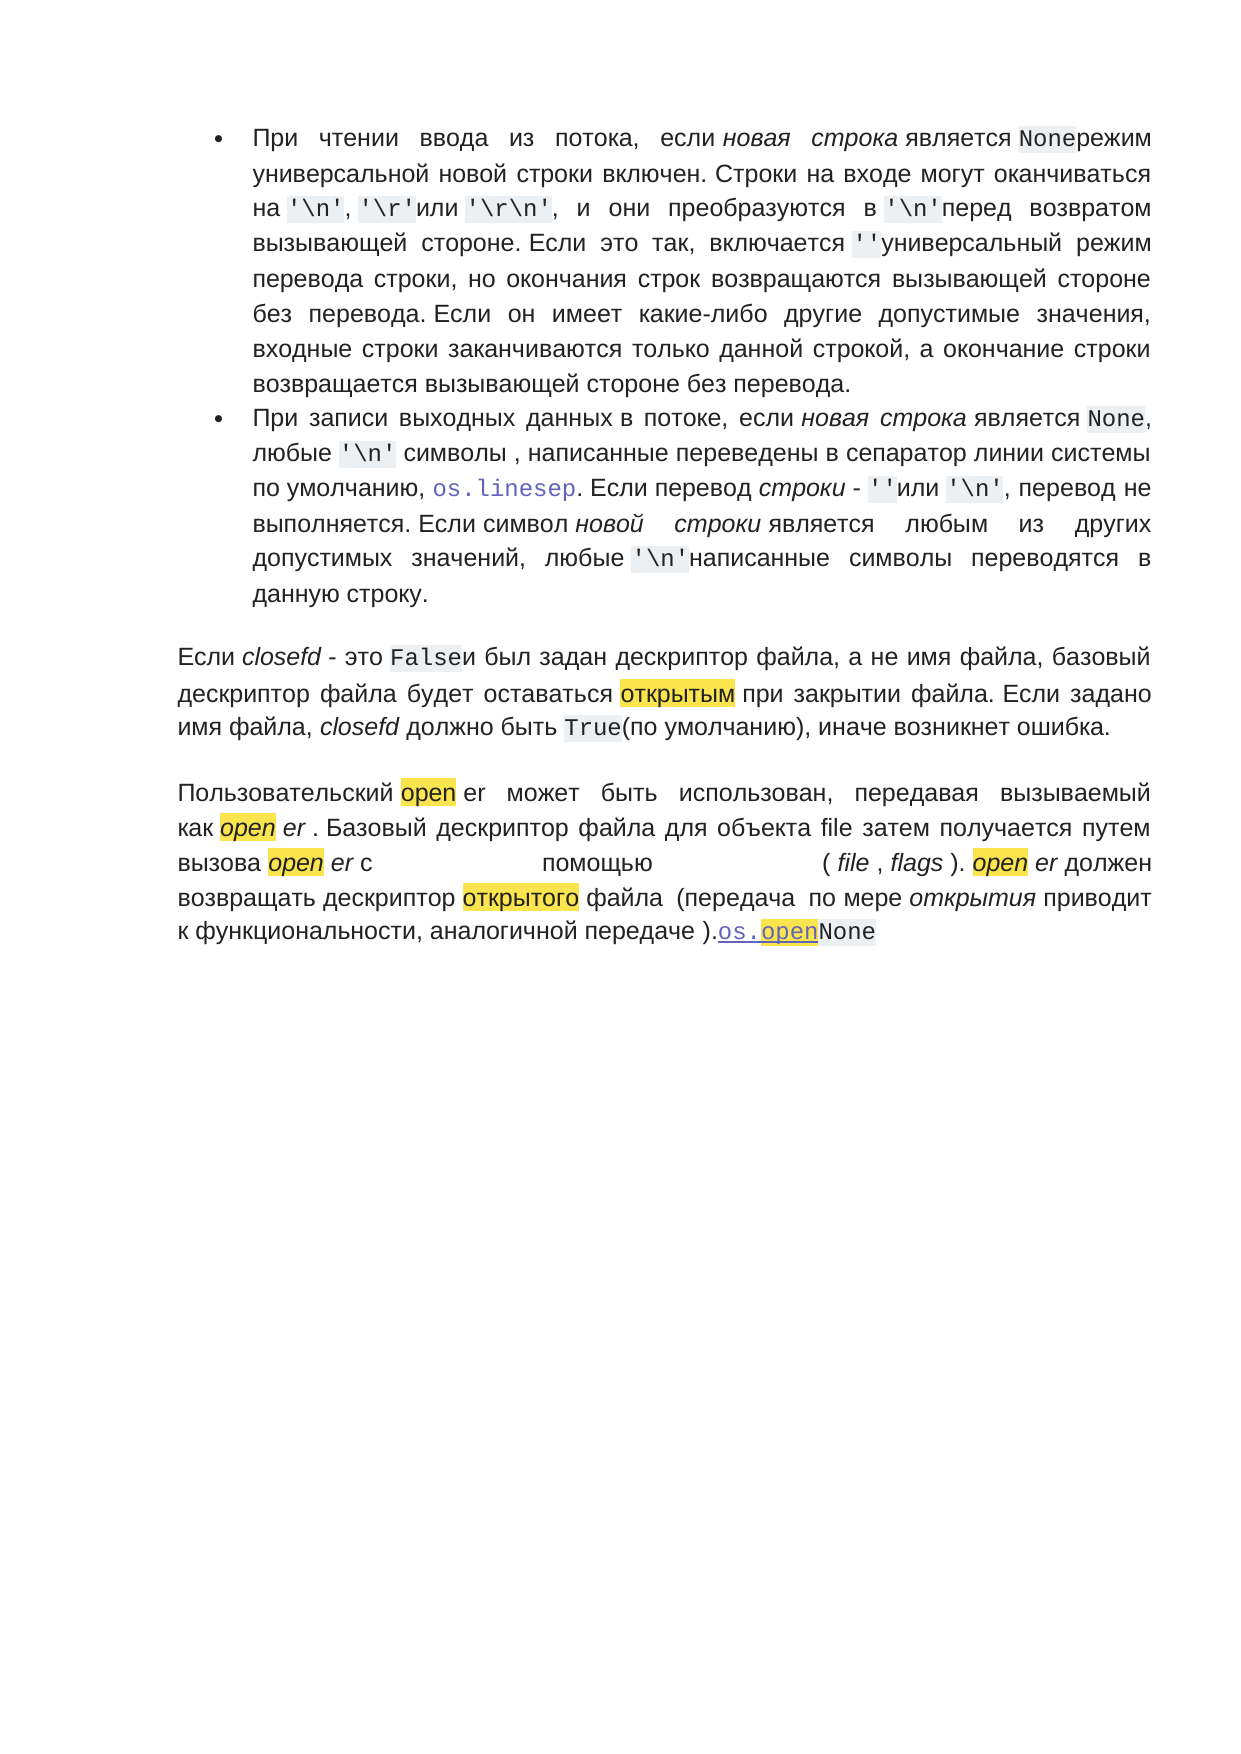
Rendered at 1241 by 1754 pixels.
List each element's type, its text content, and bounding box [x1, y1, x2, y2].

list При записи выходных данных в потоке, если новая строка является None, любые '\n' символы , написанные переведены в сепаратор линии системы по умолчанию, os.linesep. Если перевод строки - ''или '\n', перевод не выполняется. Если символ новой строки является любым из других допустимых значений, любые '\n'написанные символы переводятся в данную строку. [215, 398, 1152, 608]
list При чтении ввода из потока, если новая строка является Noneрежим универсальной новой строки включен. Строки на входе могут оканчиваться на '\n', '\r'или '\r\n', и они преобразуются в '\n'перед возвратом вызывающей стороне. Если это так, включается ''универсальный режим перевода строки, но окончания строк возвращаются вызывающей стороне без перевода. Если он имеет какие-либо другие допустимые значения, входные строки заканчиваются только данной строкой, а окончание строки возвращается вызывающей стороне без перевода. [215, 118, 1152, 398]
text Пользовательский open er может быть использован, передавая вызываемый как open er . Базовый дескриптор файла для объекта file затем получается путем вызова open er с помощью ( file , flags ). open er должен возвращать дескриптор открытого файла (передача по мере открытия приводит к функциональности, аналогичной передаче ).os.openNone [177, 771, 1152, 946]
text Если closefd - это Falseи был задан дескриптор файла, а не имя файла, базовый дескриптор файла будет оставаться открытым при закрытии файла. Если задано имя файла, closefd должно быть True(по умолчанию), иначе возникнет ошибка. [177, 637, 1152, 742]
